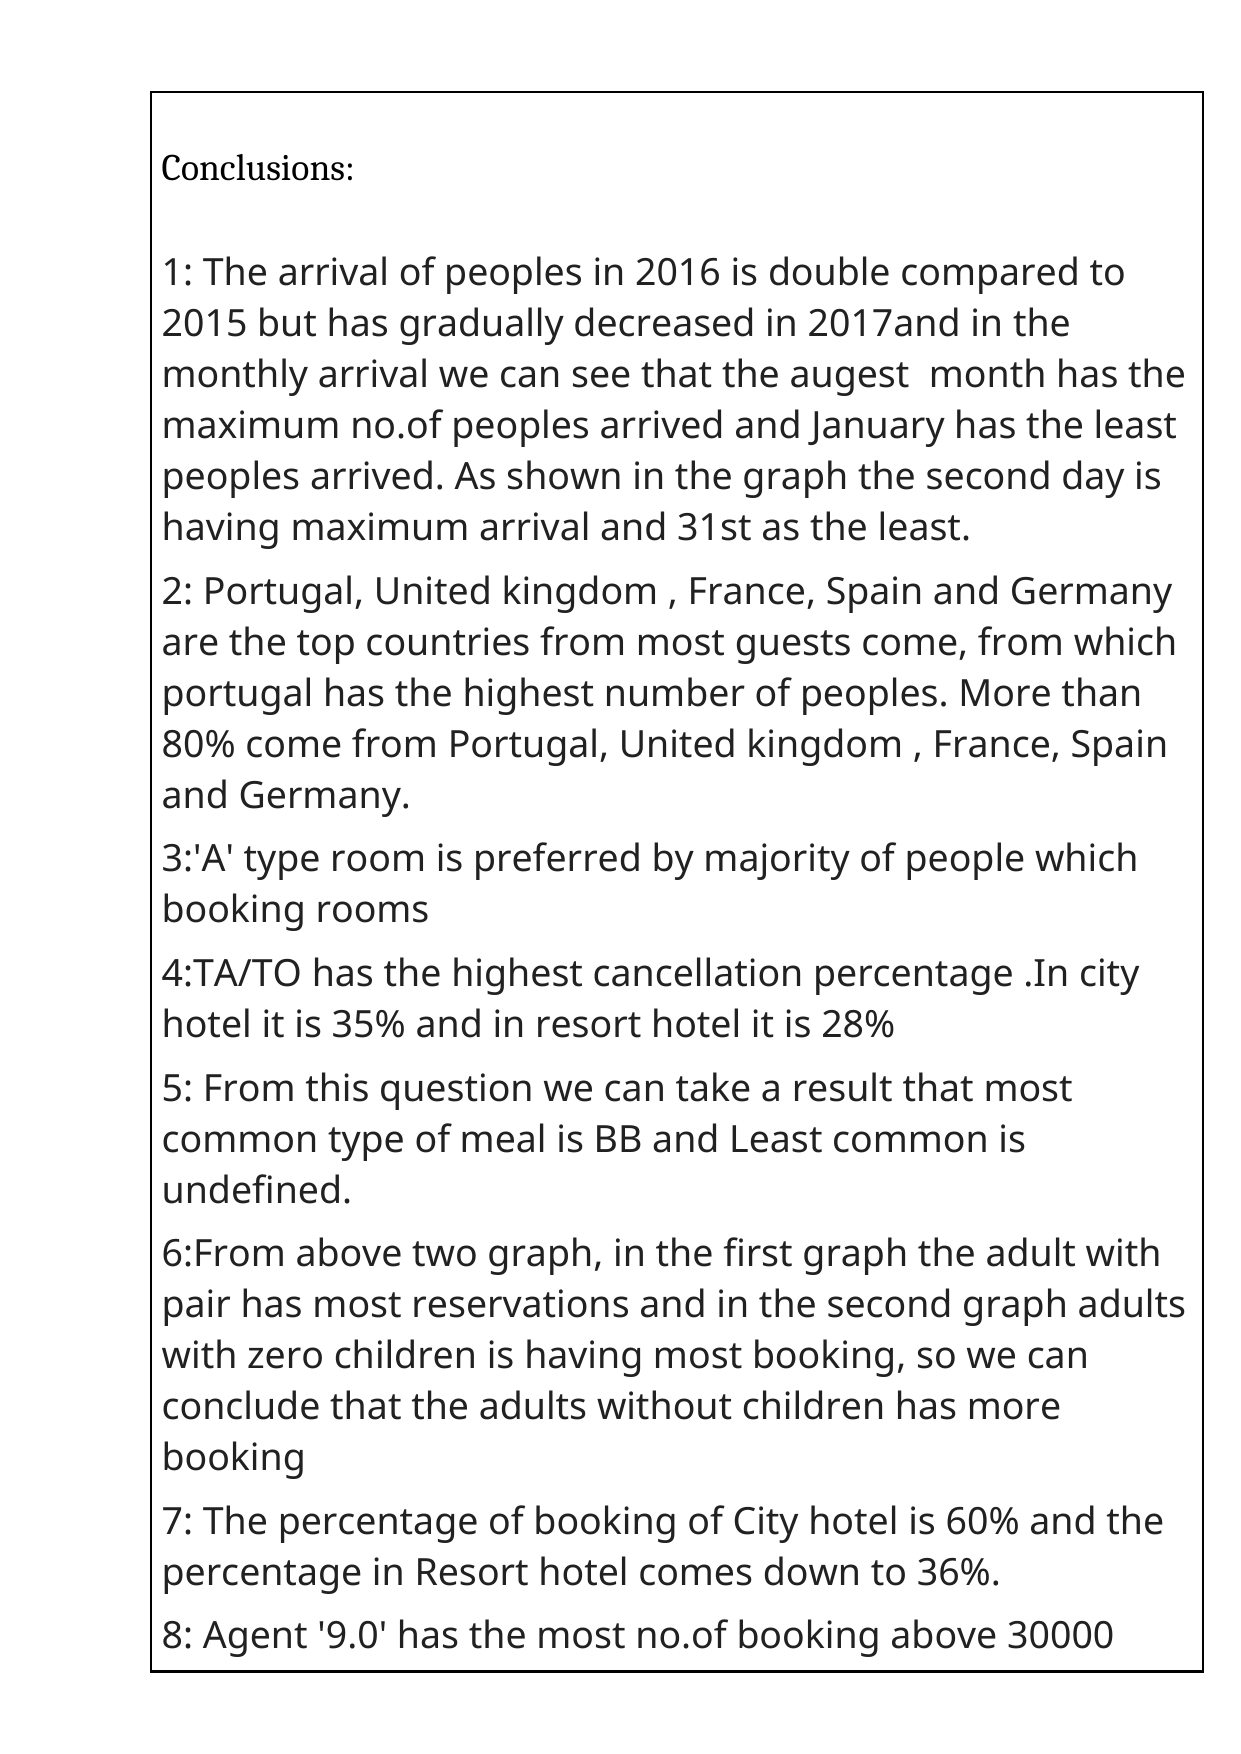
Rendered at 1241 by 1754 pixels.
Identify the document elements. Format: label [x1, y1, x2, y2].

table_cell [152, 93, 1202, 1670]
